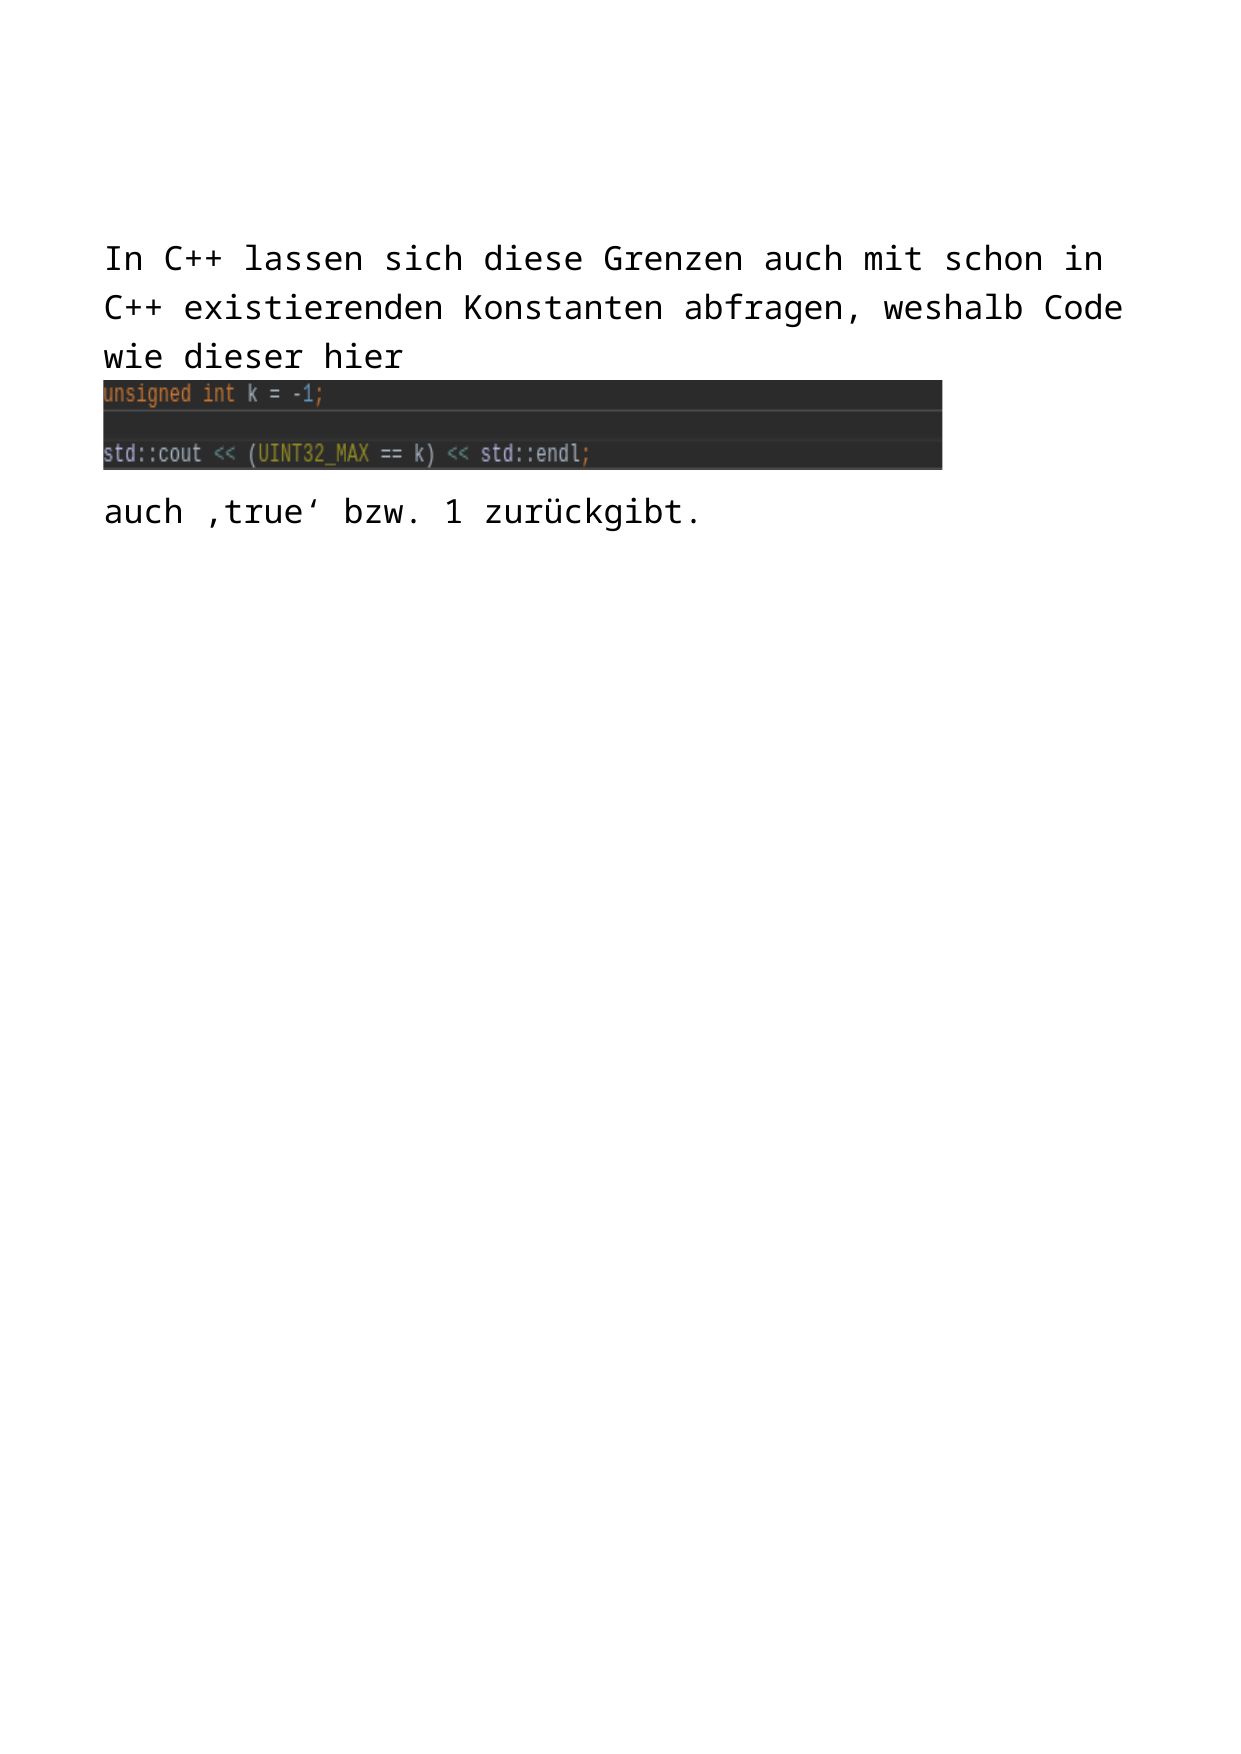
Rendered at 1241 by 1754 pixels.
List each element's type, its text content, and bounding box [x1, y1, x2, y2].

text auch ‚true‘ bzw. 1 zurückgibt. [103, 488, 1137, 533]
text In C++ lassen sich diese Grenzen auch mit schon in C++ existierenden Konstanten abfragen, weshalb Code wie dieser hier [103, 234, 1137, 469]
